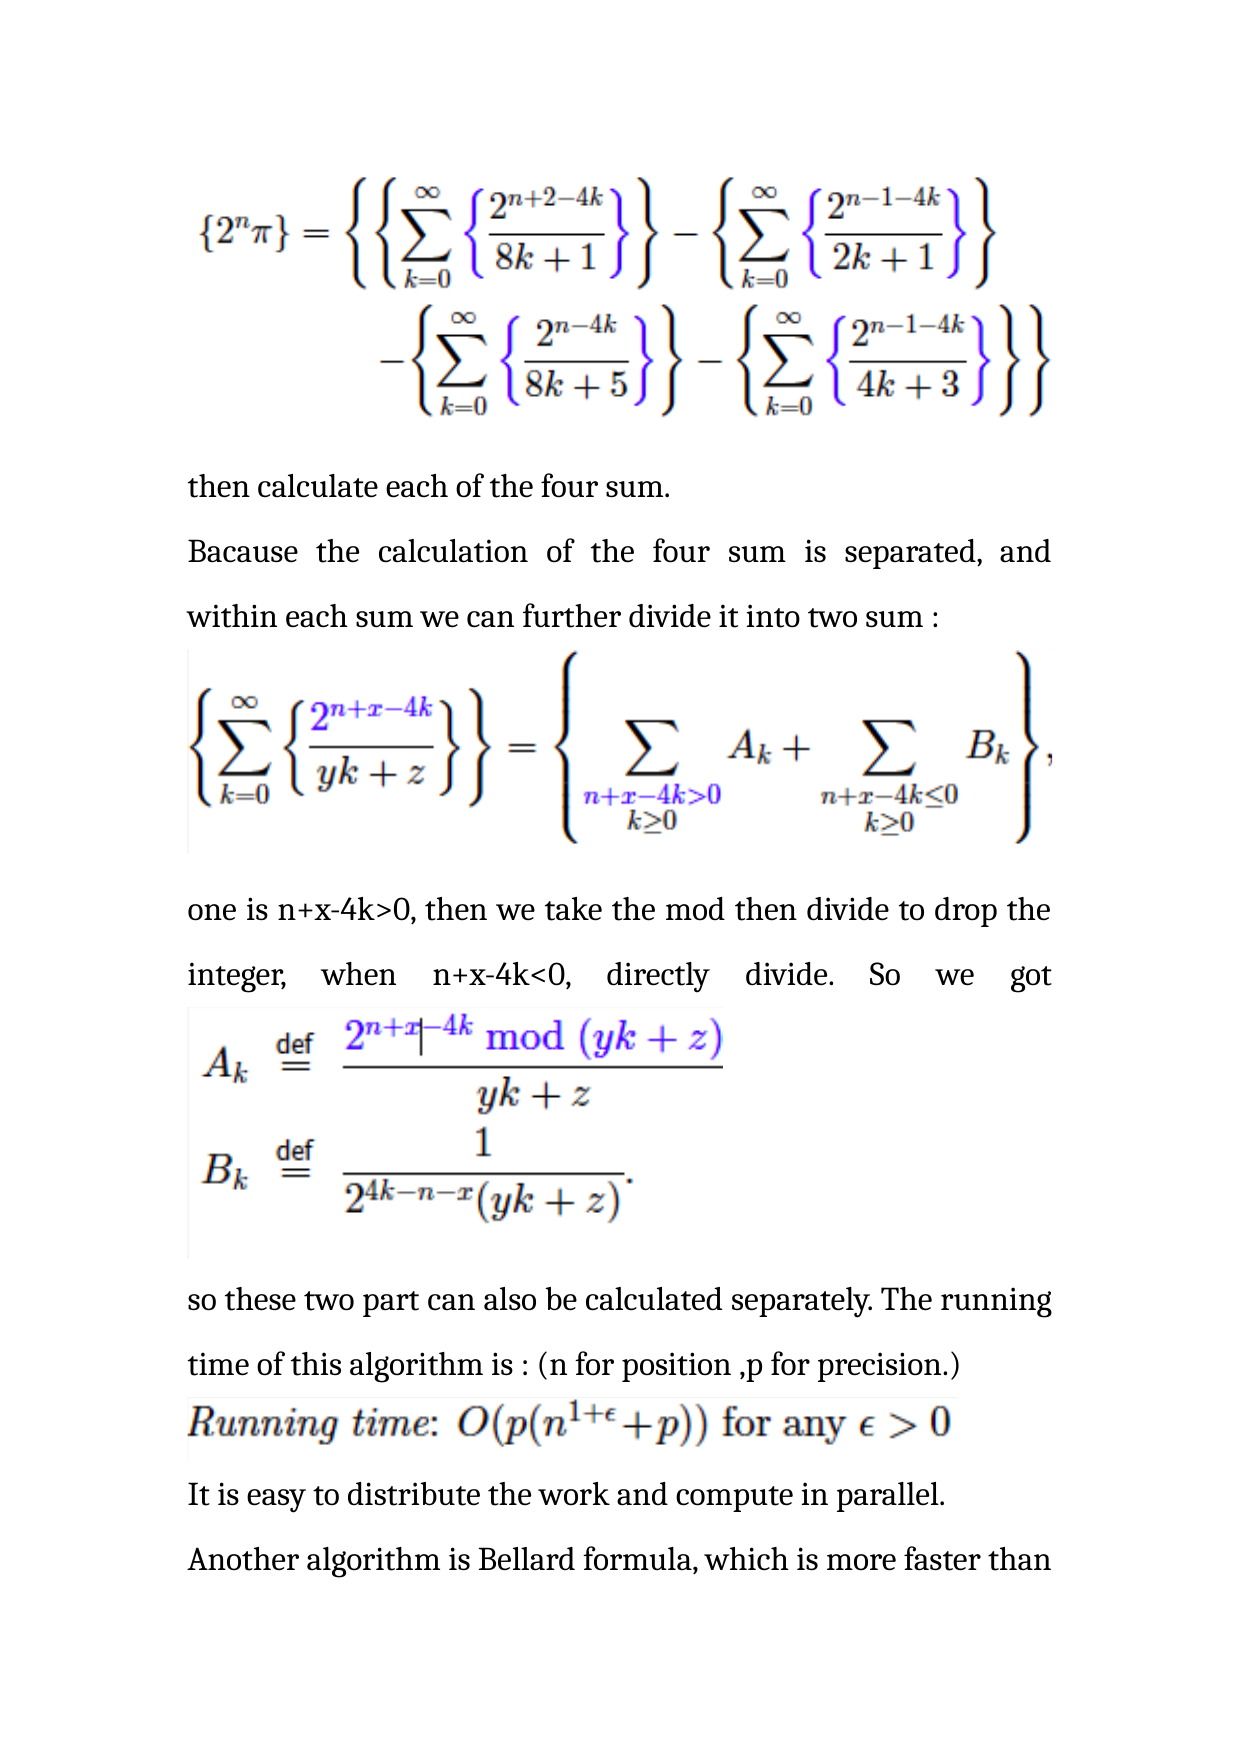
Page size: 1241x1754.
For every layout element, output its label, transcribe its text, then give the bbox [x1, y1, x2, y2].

text then calculate each of the four sum. [187, 454, 1053, 519]
picture [187, 162, 1053, 423]
picture [187, 1007, 723, 1259]
text so these two part can also be calculated separately. The running time of this algorithm is : (n for position ,p for precision.) [187, 1267, 1053, 1397]
text It is easy to distribute the work and compute in parallel. [187, 1462, 1053, 1527]
text Another algorithm is Bellard formula, which is more faster than BBP but it’s the same idea and similar step. [187, 1527, 1053, 1592]
picture [187, 649, 1053, 854]
picture [187, 1397, 959, 1462]
text Bacause the calculation of the four sum is separated, and within each sum we can further divide it into two sum : [187, 519, 1053, 649]
